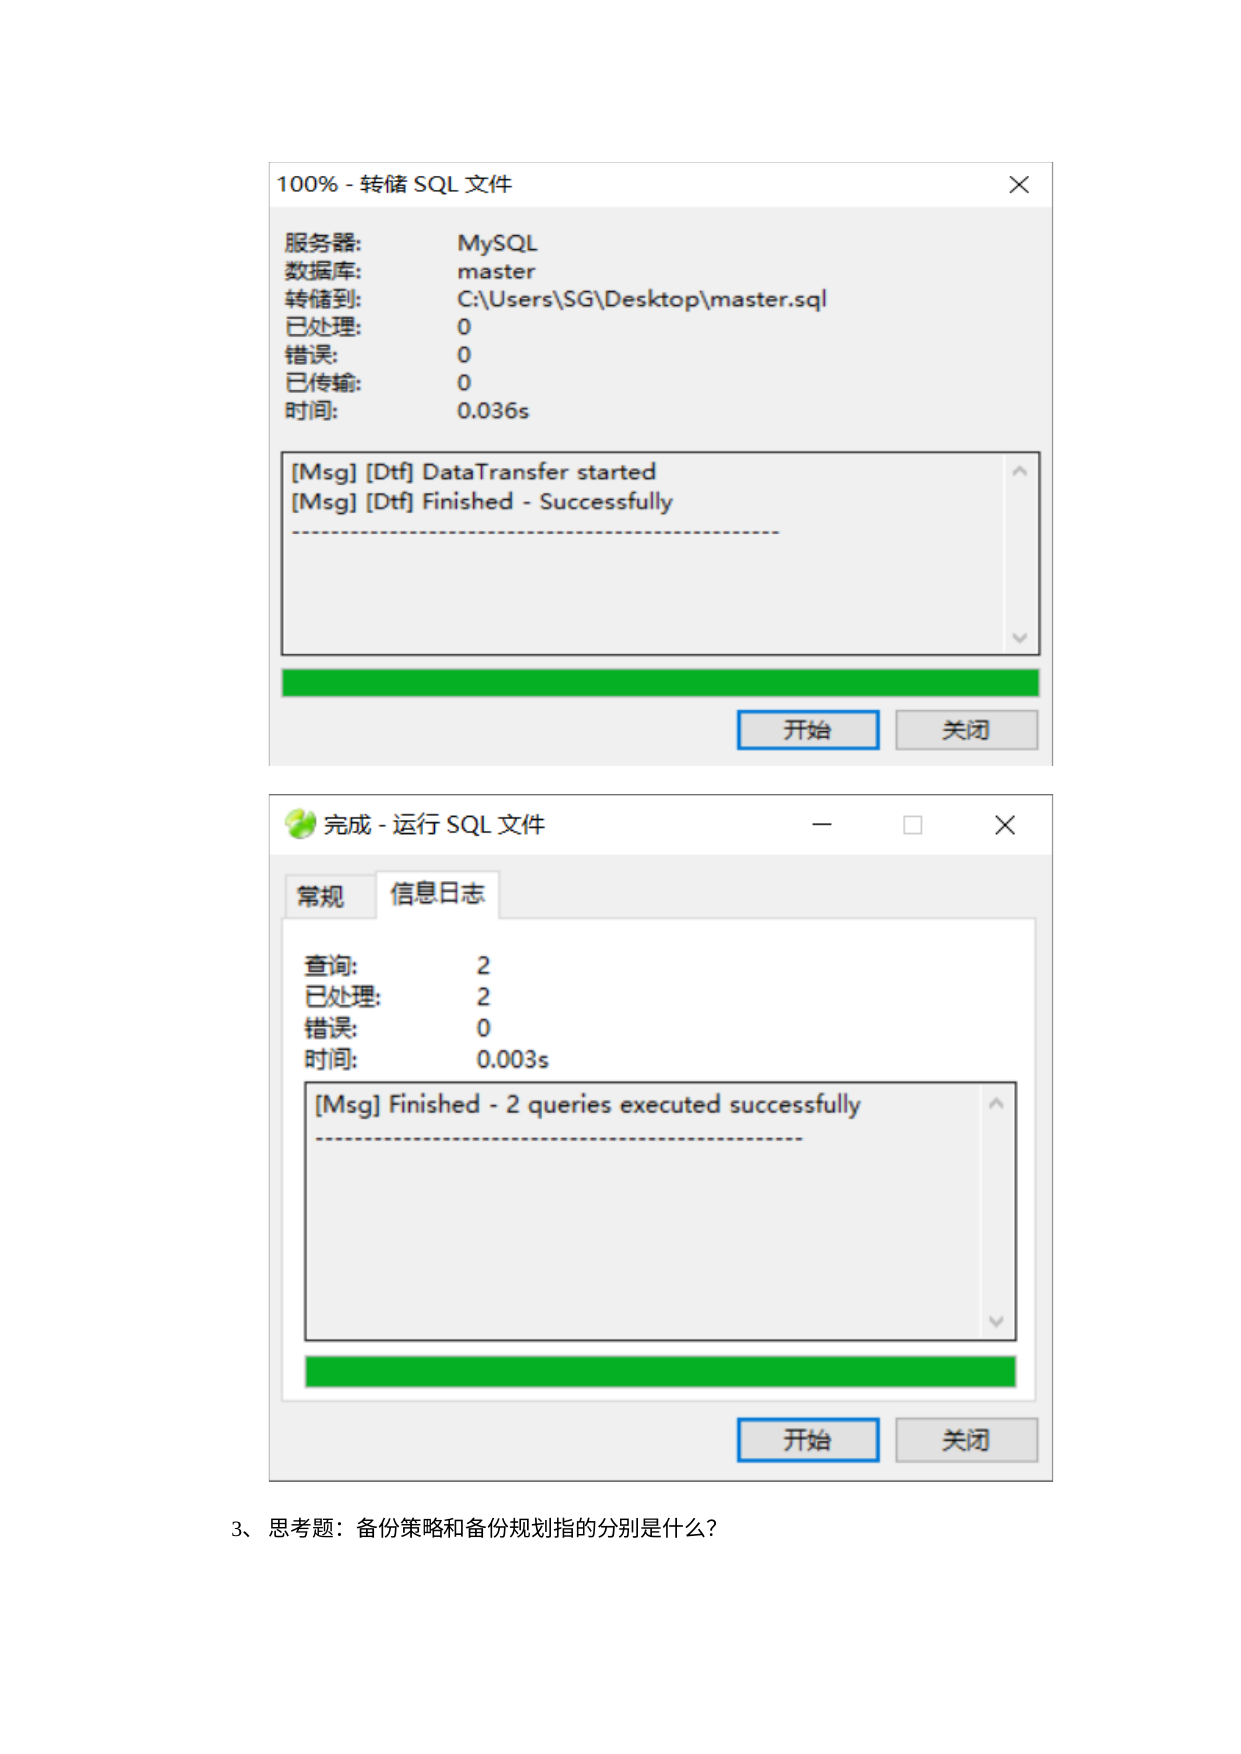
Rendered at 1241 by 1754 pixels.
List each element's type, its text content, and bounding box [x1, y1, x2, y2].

picture [268, 794, 1054, 1482]
list 思考题：备份策略和备份规划指的分别是什么？ [231, 1511, 1053, 1543]
picture [268, 162, 1054, 766]
